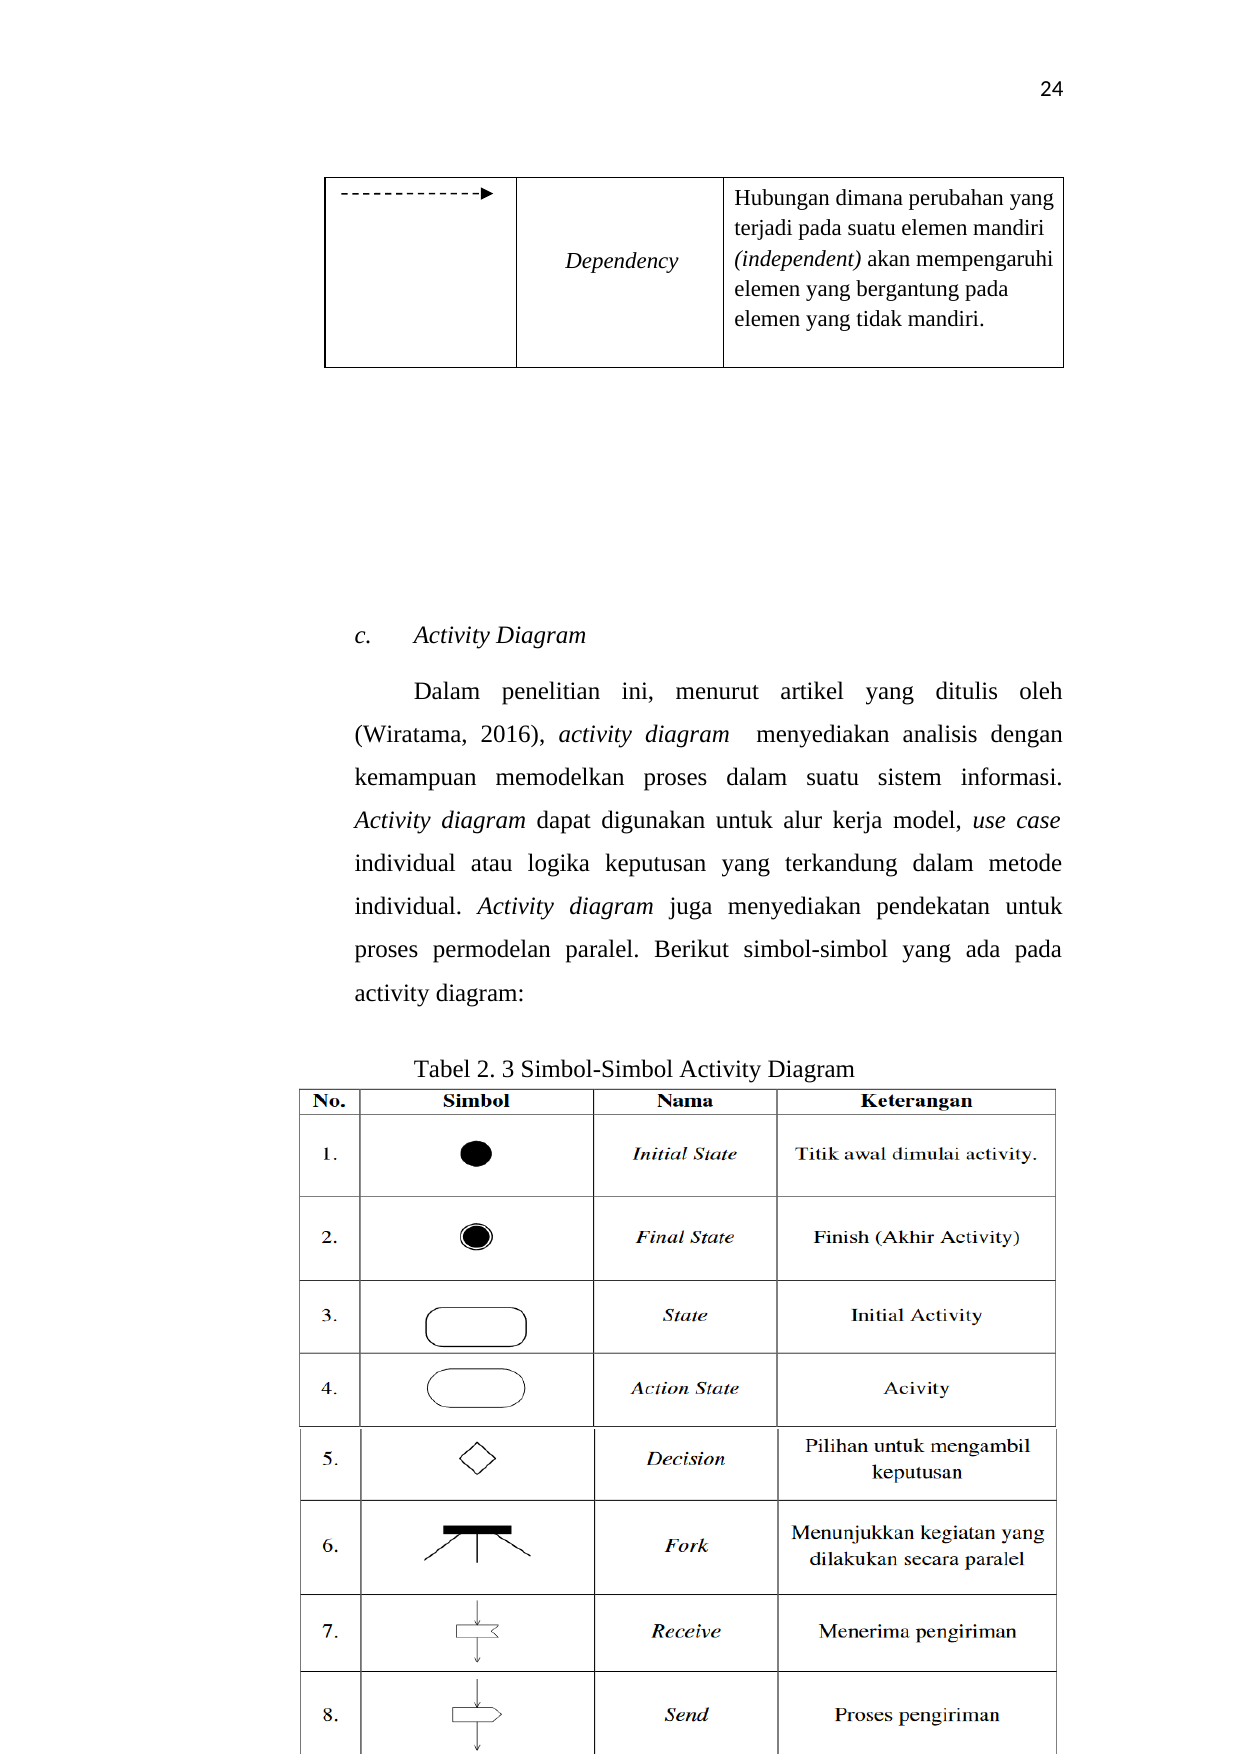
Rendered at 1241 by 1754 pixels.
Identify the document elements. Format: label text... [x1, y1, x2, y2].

text Tabel 2. 3 Simbol-Simbol Activity Diagram [369, 1054, 1063, 1082]
text Dalam penelitian ini, menurut artikel yang ditulis oleh (Wiratama, 2016), activity diagram menyediakan analisis dengan kemampuan memodelkan proses dalam suatu sistem informasi. Activity diagram dapat digunakan untuk alur kerja model, use case individual atau logika keputusan yang terkandung dalam metode individual. Activity diagram juga menyediakan pendekatan untuk proses permodelan paralel. Berikut simbol-simbol yang ada pada activity diagram: [354, 676, 1063, 1006]
picture [294, 1085, 1064, 1754]
table_cell Dependency [517, 178, 723, 367]
list Activity Diagram [354, 620, 1063, 649]
table_cell [326, 178, 516, 367]
table_cell Hubungan dimana perubahan yang terjadi pada suatu elemen mandiri (independent) akan mempengaruhi elemen yang bergantung pada elemen yang tidak mandiri. [724, 178, 1063, 367]
